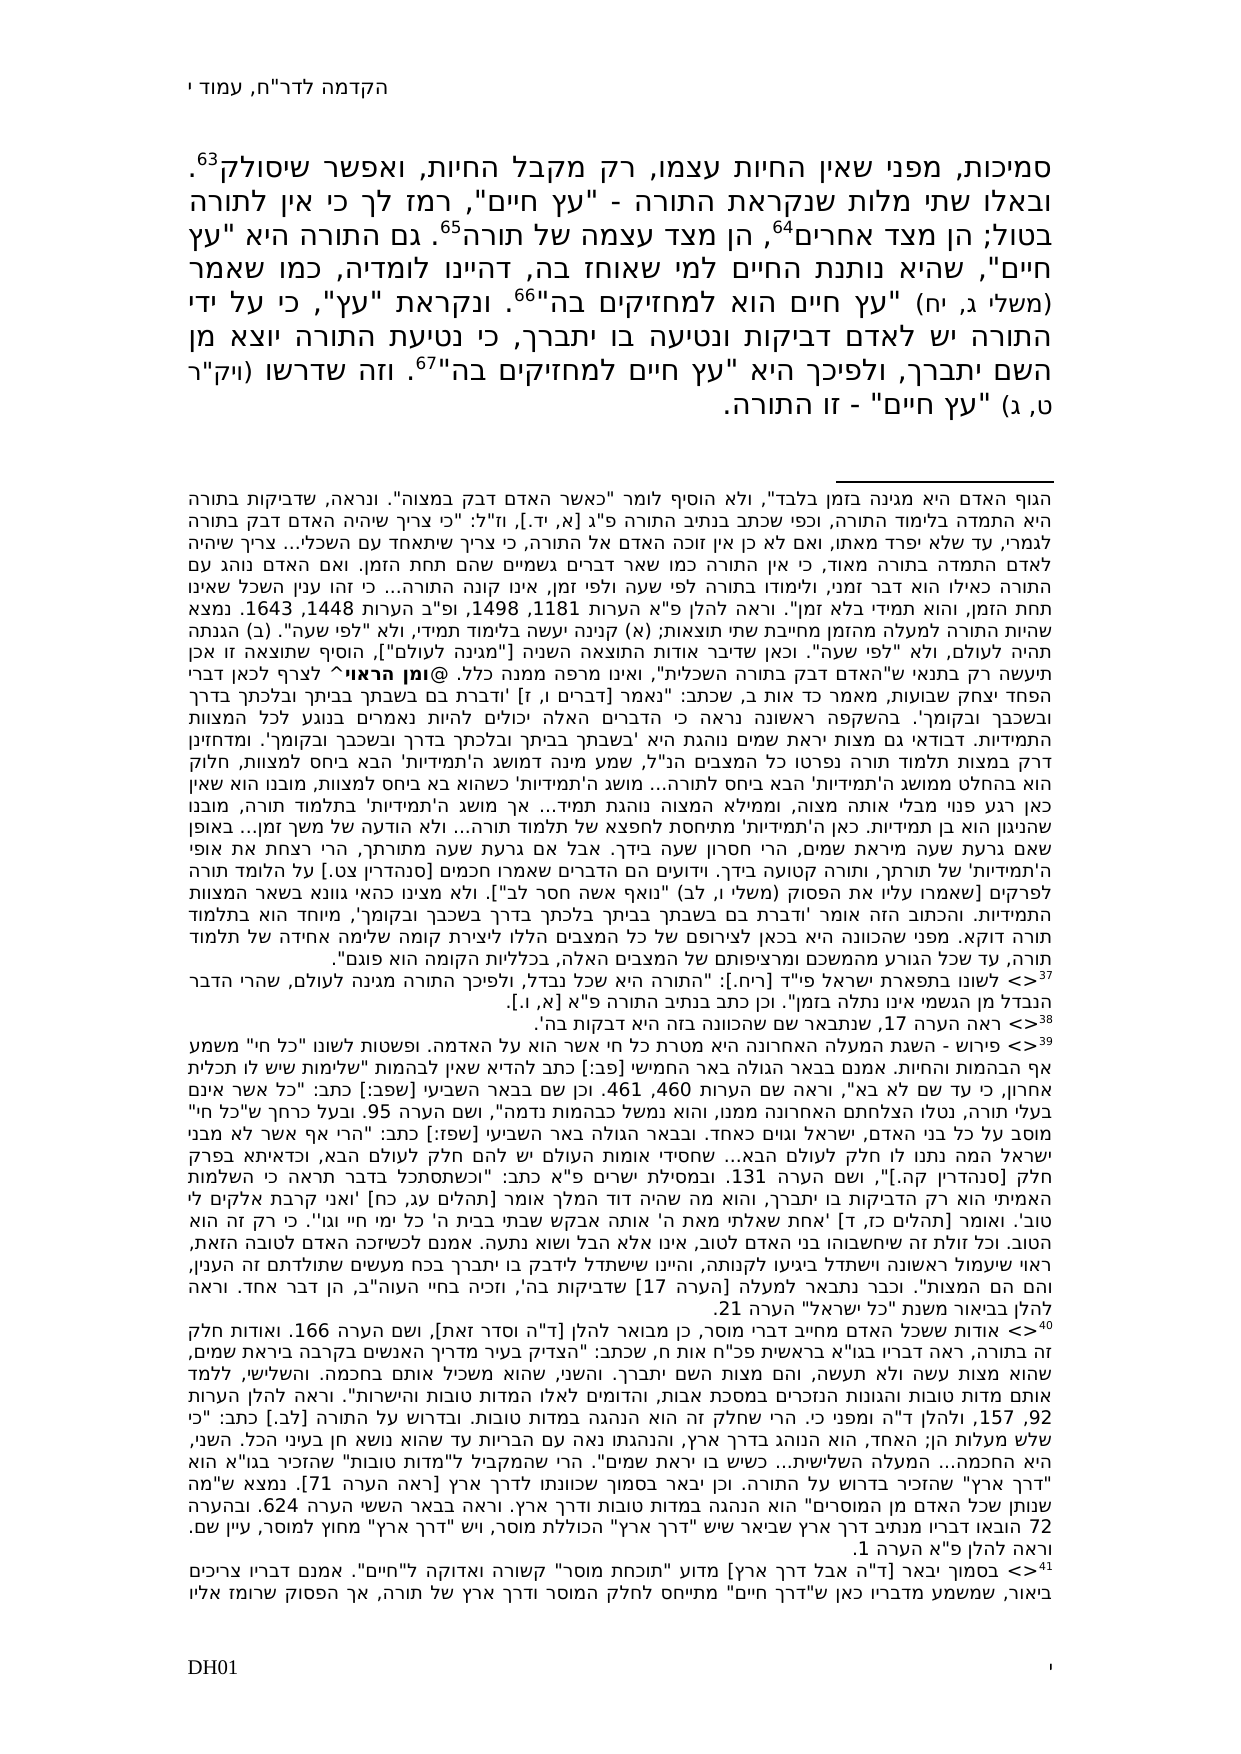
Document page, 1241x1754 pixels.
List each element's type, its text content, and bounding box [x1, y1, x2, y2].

text #ונקראת= "עץ חיים", שמורה על נצחית התורה מצד עצמה. ולא שתאמר כי התורה חס ושלום לזמן, ויש לתורה הפסק מצד התורה עצמה, ולפיכך נקראת התורה "עץ חיים". שהדבר שנקרא "חיים" אין לו הפסק, כמו 'מעיין מים* חיים', שהוא מקור שאין לו הפסק. לא כמו האדם שנקרא (איכה ג, לט) "אדם חי", שלשון "אדם חי" רוצה לומר אדם שיש לו חיות, וכדכתיב (בראשית ב, ז) "ויהי האדם לנפש חיה", אם כן האדם מקבל החיות, ואפשר שיסולק החיות שקבל. אבל "עץ החיים", שהעץ הוא החיים עצמו, אין לו הפסק. ולכך נקרא השם יתברך (דברים ה, כג) "אלהים חיים", שהוא החיים הנצחיים עצמו. ובמקום שנאמר (שופטים ח, יט) "חַי ה'", כאילו כתיב חיים, שכך מורה הפת"ח. ובאדם שייך לומר "חֵי פרעה" (בראשית מב, טו) בציר"י, כמו שאר סמיכות, מפני שאין החיות עצמו, רק מקבל החיות, ואפשר שיסולק. ובאלו שתי מלות שנקראת התורה - "עץ חיים", רמז לך כי אין לתורה בטול; הן מצד אחרים, הן מצד עצמה של תורה. גם התורה היא "עץ חיים", שהיא נותנת החיים למי שאוחז בה, דהיינו לומדיה, כמו שאמר (משלי ג, יח) "עץ חיים הוא למחזיקים בה". ונקראת "עץ", כי על ידי התורה יש לאדם דביקות ונטיעה בו יתברך, כי נטיעת התורה יוצא מן השם יתברך, ולפיכך היא "עץ חיים למחזיקים בה". וזה שדרשו (ויק"ר ט, ג) "עץ חיים" - זו התורה. [187, 150, 1053, 422]
